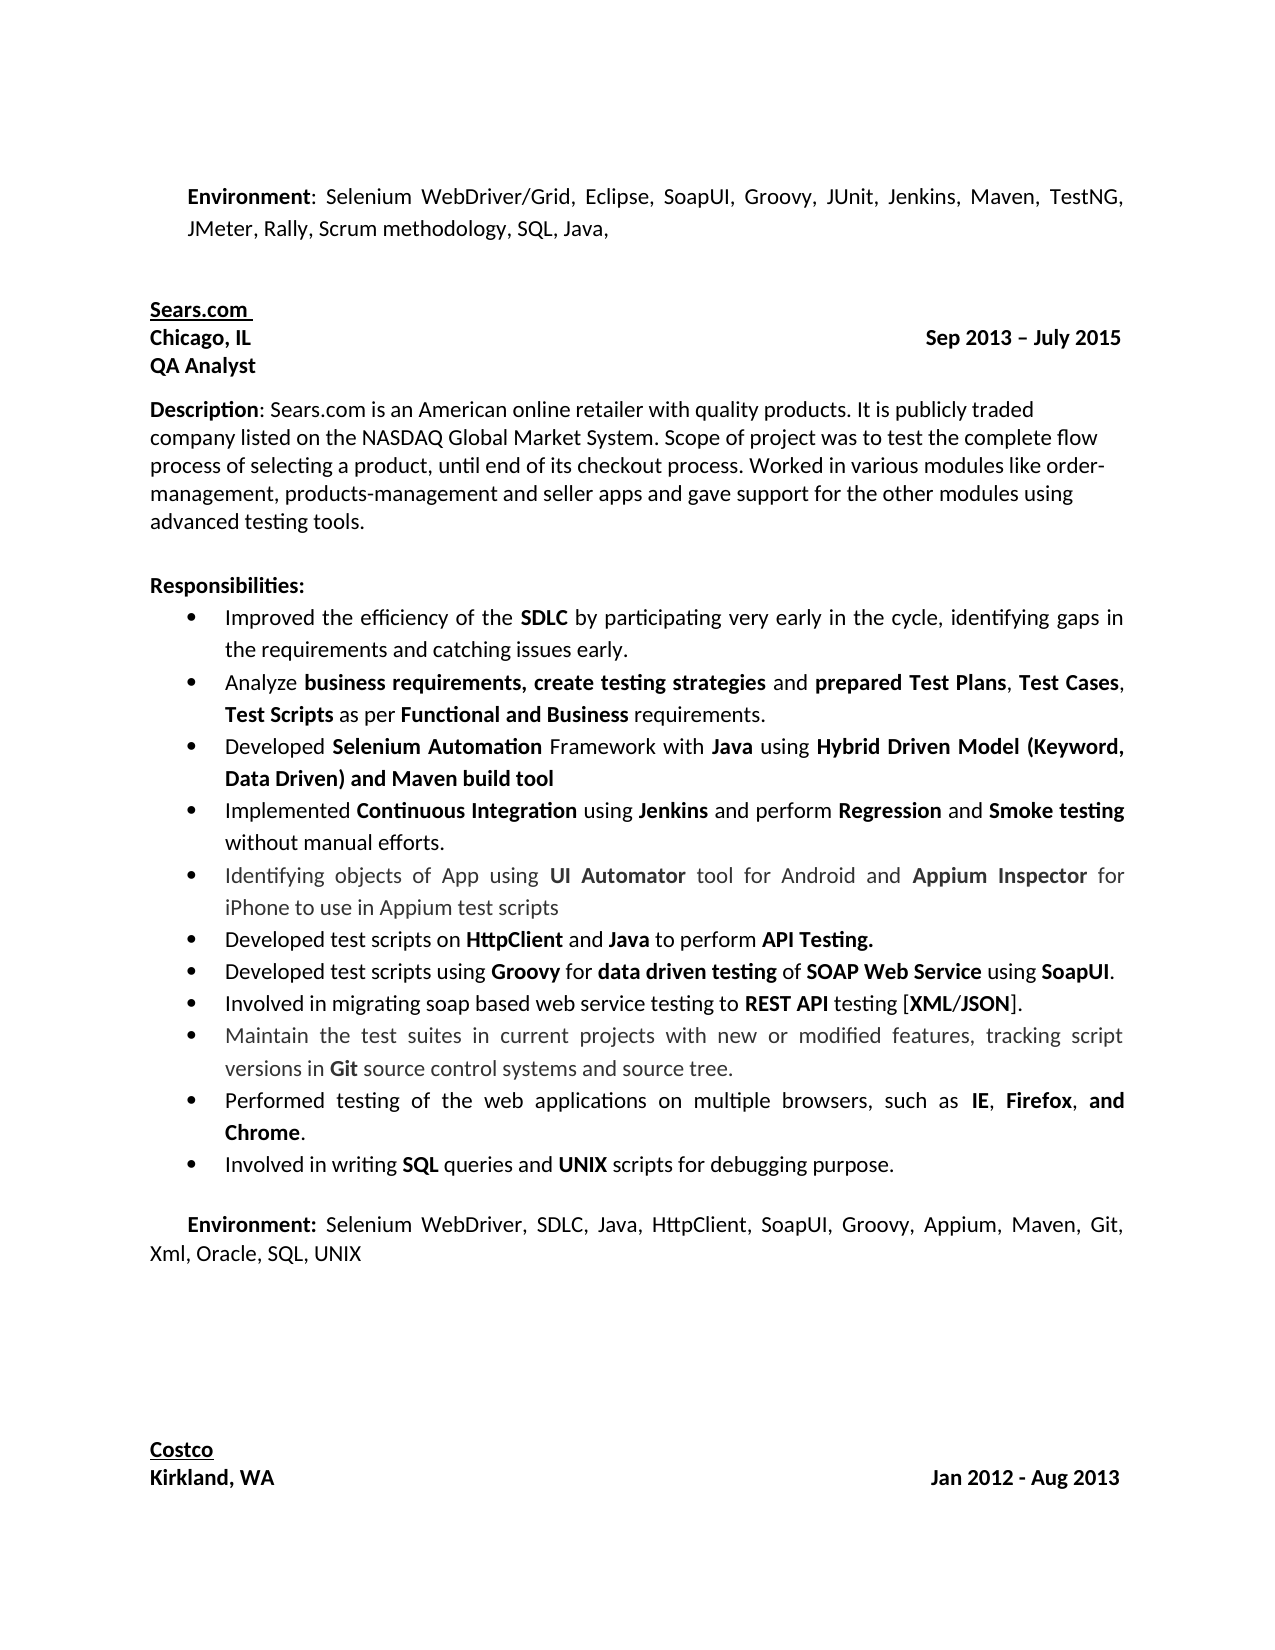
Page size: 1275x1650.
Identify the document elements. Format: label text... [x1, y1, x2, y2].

list Analyze business requirements, create testing strategies and prepared Test Plans, Test Cases, Test Scripts as per Functional and Business requirements. [187, 668, 1125, 728]
text Kirkland, WA Jan 2012 - Aug 2013 [150, 1463, 1125, 1491]
list Developed test scripts on HttpClient and Java to perform API Testing. [187, 925, 1125, 953]
list Identifying objects of App using UI Automator tool for Android and Appium Inspector for iPhone to use in Appium test scripts [187, 861, 1125, 921]
text Responsibilities: [150, 571, 1125, 599]
list Involved in writing SQL queries and UNIX scripts for debugging purpose. [187, 1150, 1125, 1178]
text Chicago, IL Sep 2013 – July 2015 [150, 323, 1125, 351]
text Environment: Selenium WebDriver/Grid, Eclipse, SoapUI, Groovy, JUnit, Jenkins, Maven, TestNG, JMeter, Rally, Scrum methodology, SQL, Java, [187, 182, 1125, 242]
list Improved the efficiency of the SDLC by participating very early in the cycle, identifying gaps in the requirements and catching issues early. [187, 603, 1125, 663]
list Maintain the test suites in current projects with new or modified features, tracking script versions in Git source control systems and source tree. [187, 1022, 1125, 1082]
text Description: Sears.com is an American online retailer with quality products. It is publicly traded company listed on the NASDAQ Global Market System. Scope of project was to test the complete flow process of selecting a product, until end of its checkout process. Worked in various modules like order-management, products-management and seller apps and gave support for the other modules using advanced testing tools. [150, 395, 1125, 563]
list Developed Selenium Automation Framework with Java using Hybrid Driven Model (Keyword, Data Driven) and Maven build tool [187, 732, 1125, 792]
list Involved in migrating soap based web service testing to REST API testing [XML/JSON]. [187, 989, 1125, 1017]
text Costco [150, 1435, 1125, 1463]
list Performed testing of the web applications on multiple browsers, such as IE, Firefox, and Chrome. [187, 1086, 1125, 1146]
text Sears.com [150, 295, 1125, 323]
list Developed test scripts using Groovy for data driven testing of SOAP Web Service using SoapUI. [187, 957, 1125, 985]
text Environment: Selenium WebDriver, SDLC, Java, HttpClient, SoapUI, Groovy, Appium, Maven, Git, Xml, Oracle, SQL, UNIX [150, 1211, 1125, 1267]
list Implemented Continuous Integration using Jenkins and perform Regression and Smoke testing without manual efforts. [187, 796, 1125, 857]
text QA Analyst [150, 351, 1125, 379]
